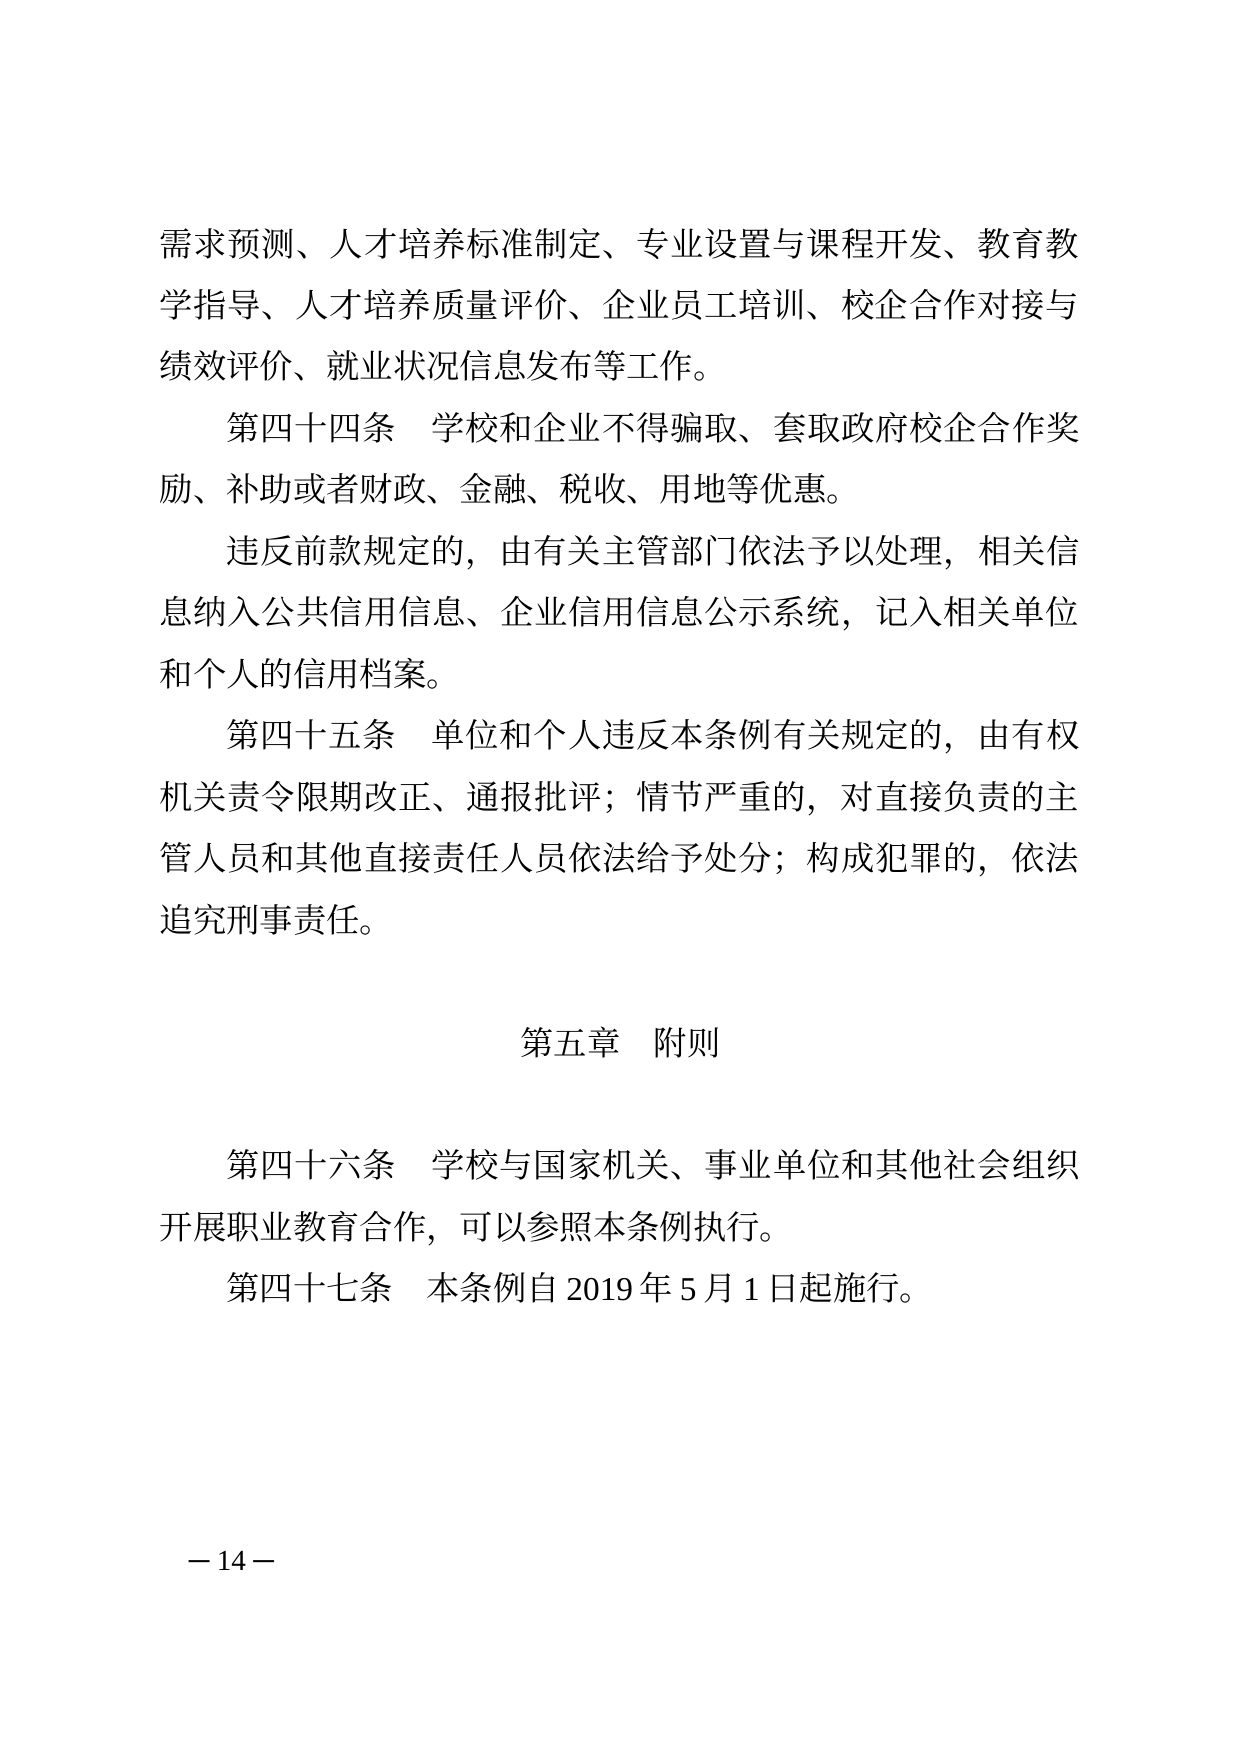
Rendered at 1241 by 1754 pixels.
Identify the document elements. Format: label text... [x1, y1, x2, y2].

text 第四十七条 本条例自2019年5月1日起施行。 [159, 1252, 1081, 1313]
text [159, 207, 1081, 391]
text 第四十五条 单位和个人违反本条例有关规定的，由有权机关责令限期改正、通报批评；情节严重的，对直接负责的主管人员和其他直接责任人员依法给予处分；构成犯罪的，依法追究刑事责任。 [159, 698, 1081, 944]
text 第四十六条 学校与国家机关、事业单位和其他社会组织开展职业教育合作，可以参照本条例执行。 [159, 1129, 1081, 1252]
text 第四十四条 学校和企业不得骗取、套取政府校企合作奖励、补助或者财政、金融、税收、用地等优惠。 [159, 391, 1081, 514]
text 第五章 附则 [159, 1006, 1081, 1067]
text 违反前款规定的，由有关主管部门依法予以处理，相关信息纳入公共信用信息、企业信用信息公示系统，记入相关单位和个人的信用档案。 [159, 514, 1081, 698]
